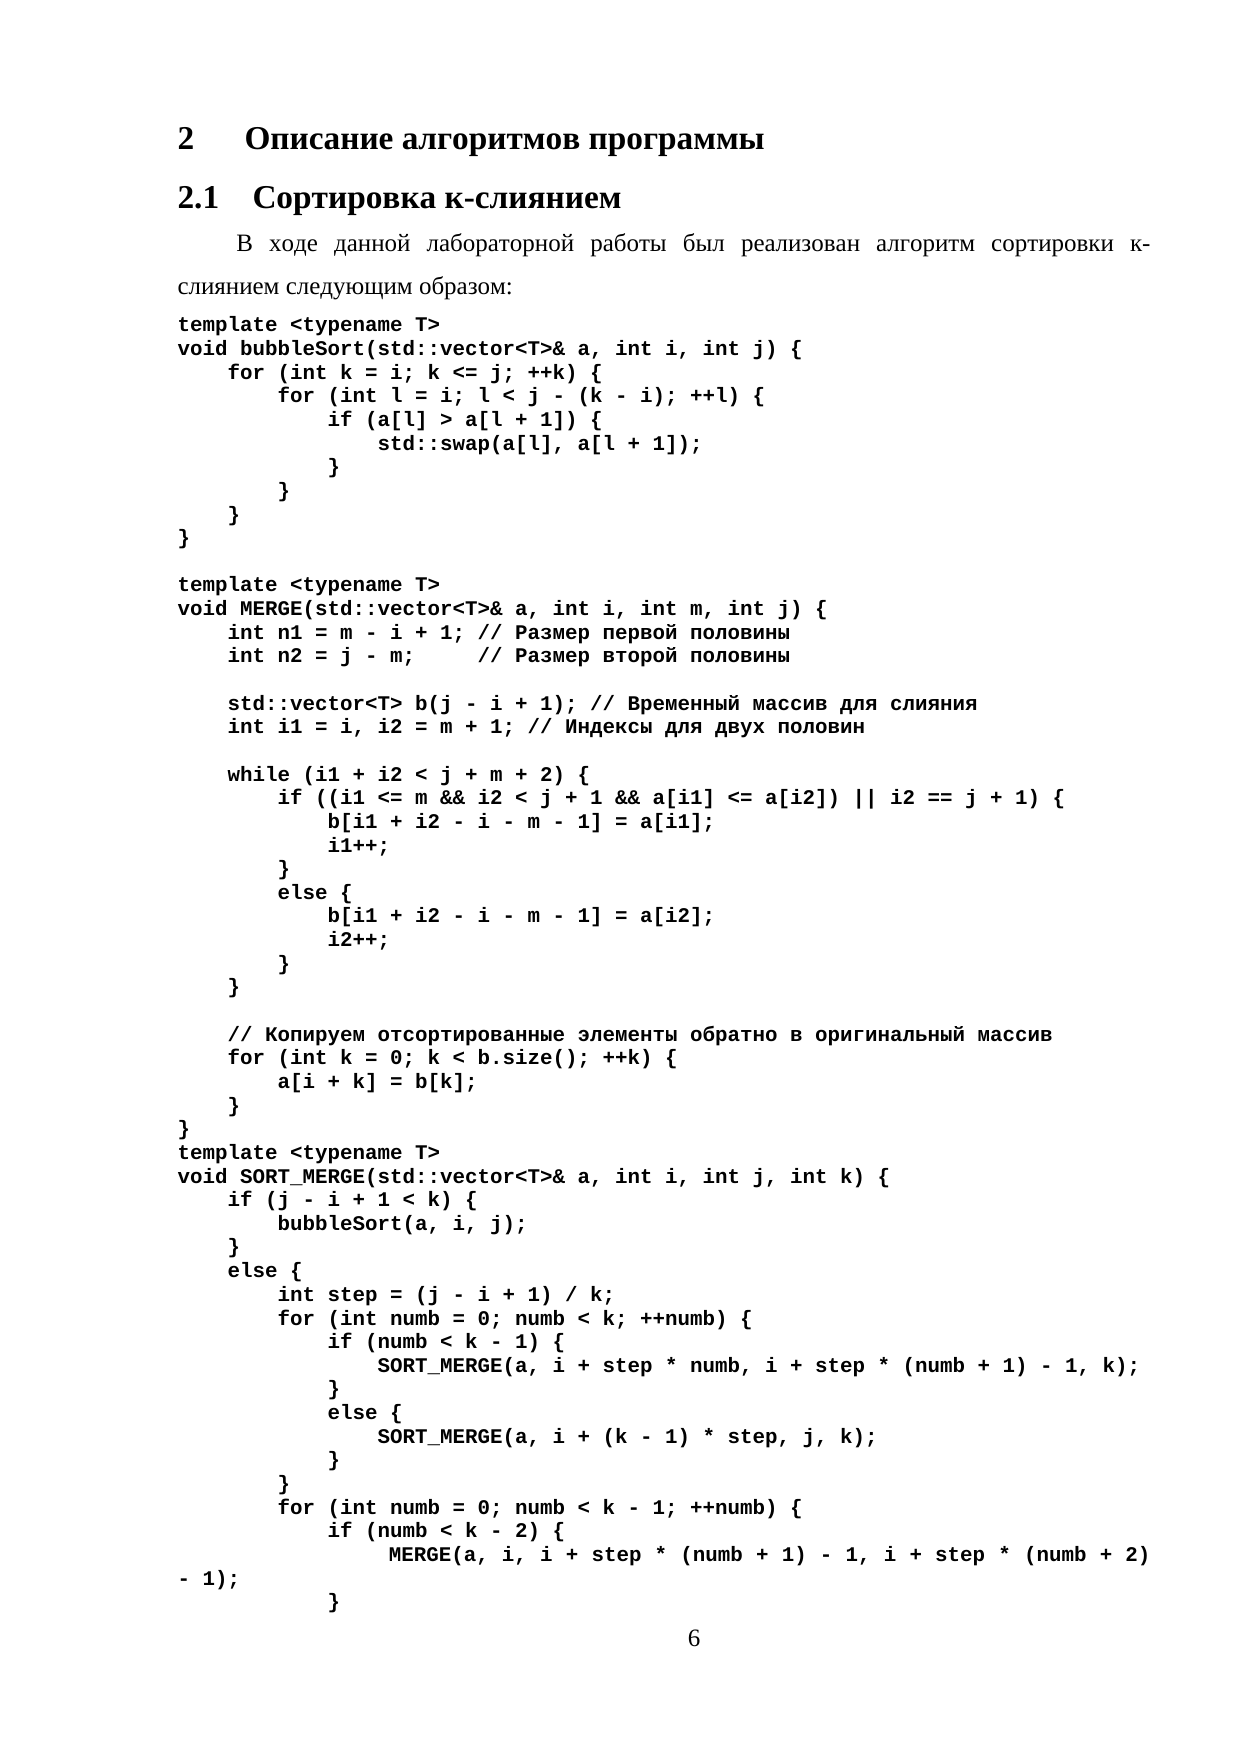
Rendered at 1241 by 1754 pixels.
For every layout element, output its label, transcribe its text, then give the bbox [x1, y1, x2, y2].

text } [177, 976, 1152, 1000]
text i1++; [177, 834, 1152, 858]
text } [177, 1449, 1152, 1473]
text for (int k = 0; k < b.size(); ++k) { [177, 1047, 1152, 1071]
text void SORT_MERGE(std::vector<T>& a, int i, int j, int k) { [177, 1166, 1152, 1189]
text else { [177, 882, 1152, 906]
text void bubbleSort(std::vector<T>& a, int i, int j) { [177, 338, 1152, 362]
text else { [177, 1260, 1152, 1284]
text SORT_MERGE(a, i + step * numb, i + step * (numb + 1) - 1, k); [177, 1355, 1152, 1378]
text } [177, 1591, 1152, 1615]
text for (int numb = 0; numb < k - 1; ++numb) { [177, 1497, 1152, 1520]
text int n1 = m - i + 1; // Размер первой половины [177, 622, 1152, 645]
text template <typename T> [177, 1142, 1152, 1166]
text a[i + k] = b[k]; [177, 1071, 1152, 1095]
text } [177, 858, 1152, 882]
text for (int k = i; k <= j; ++k) { [177, 362, 1152, 385]
text } [177, 480, 1152, 503]
text } [177, 953, 1152, 976]
text } [177, 503, 1152, 527]
text } [177, 527, 1152, 551]
text } [177, 1473, 1152, 1497]
text if (j - i + 1 < k) { [177, 1189, 1152, 1213]
text } [177, 1095, 1152, 1118]
subtitle Сортировка к-слиянием [177, 177, 1152, 216]
text bubbleSort(a, i, j); [177, 1213, 1152, 1237]
text if (numb < k - 1) { [177, 1331, 1152, 1355]
text int i1 = i, i2 = m + 1; // Индексы для двух половин [177, 716, 1152, 740]
text while (i1 + i2 < j + m + 2) { [177, 764, 1152, 787]
text MERGE(a, i, i + step * (numb + 1) - 1, i + step * (numb + 2) - 1); [177, 1544, 1152, 1591]
text if (numb < k - 2) { [177, 1520, 1152, 1544]
subtitle Описание алгоритмов программы [177, 118, 1152, 156]
text i2++; [177, 929, 1152, 953]
text int step = (j - i + 1) / k; [177, 1284, 1152, 1307]
text } [177, 456, 1152, 480]
text template <typename T> [177, 314, 1152, 338]
text SORT_MERGE(a, i + (k - 1) * step, j, k); [177, 1426, 1152, 1449]
text for (int l = i; l < j - (k - i); ++l) { [177, 385, 1152, 409]
text for (int numb = 0; numb < k; ++numb) { [177, 1307, 1152, 1331]
text template <typename T> [177, 574, 1152, 598]
text else { [177, 1402, 1152, 1426]
text b[i1 + i2 - i - m - 1] = a[i2]; [177, 906, 1152, 929]
text } [177, 1237, 1152, 1260]
text // Копируем отсортированные элементы обратно в оригинальный массив [177, 1024, 1152, 1047]
text } [177, 1118, 1152, 1142]
text if (a[l] > a[l + 1]) { [177, 409, 1152, 433]
text } [177, 1378, 1152, 1402]
text b[i1 + i2 - i - m - 1] = a[i1]; [177, 811, 1152, 834]
text void MERGE(std::vector<T>& a, int i, int m, int j) { [177, 598, 1152, 622]
text if ((i1 <= m && i2 < j + 1 && a[i1] <= a[i2]) || i2 == j + 1) { [177, 787, 1152, 811]
text int n2 = j - m; // Размер второй половины [177, 645, 1152, 669]
text std::swap(a[l], a[l + 1]); [177, 433, 1152, 456]
text std::vector<T> b(j - i + 1); // Временный массив для слияния [177, 693, 1152, 716]
text В ходе данной лабораторной работы был реализован алгоритм сортировки к-слиянием следующим образом: [177, 228, 1152, 300]
